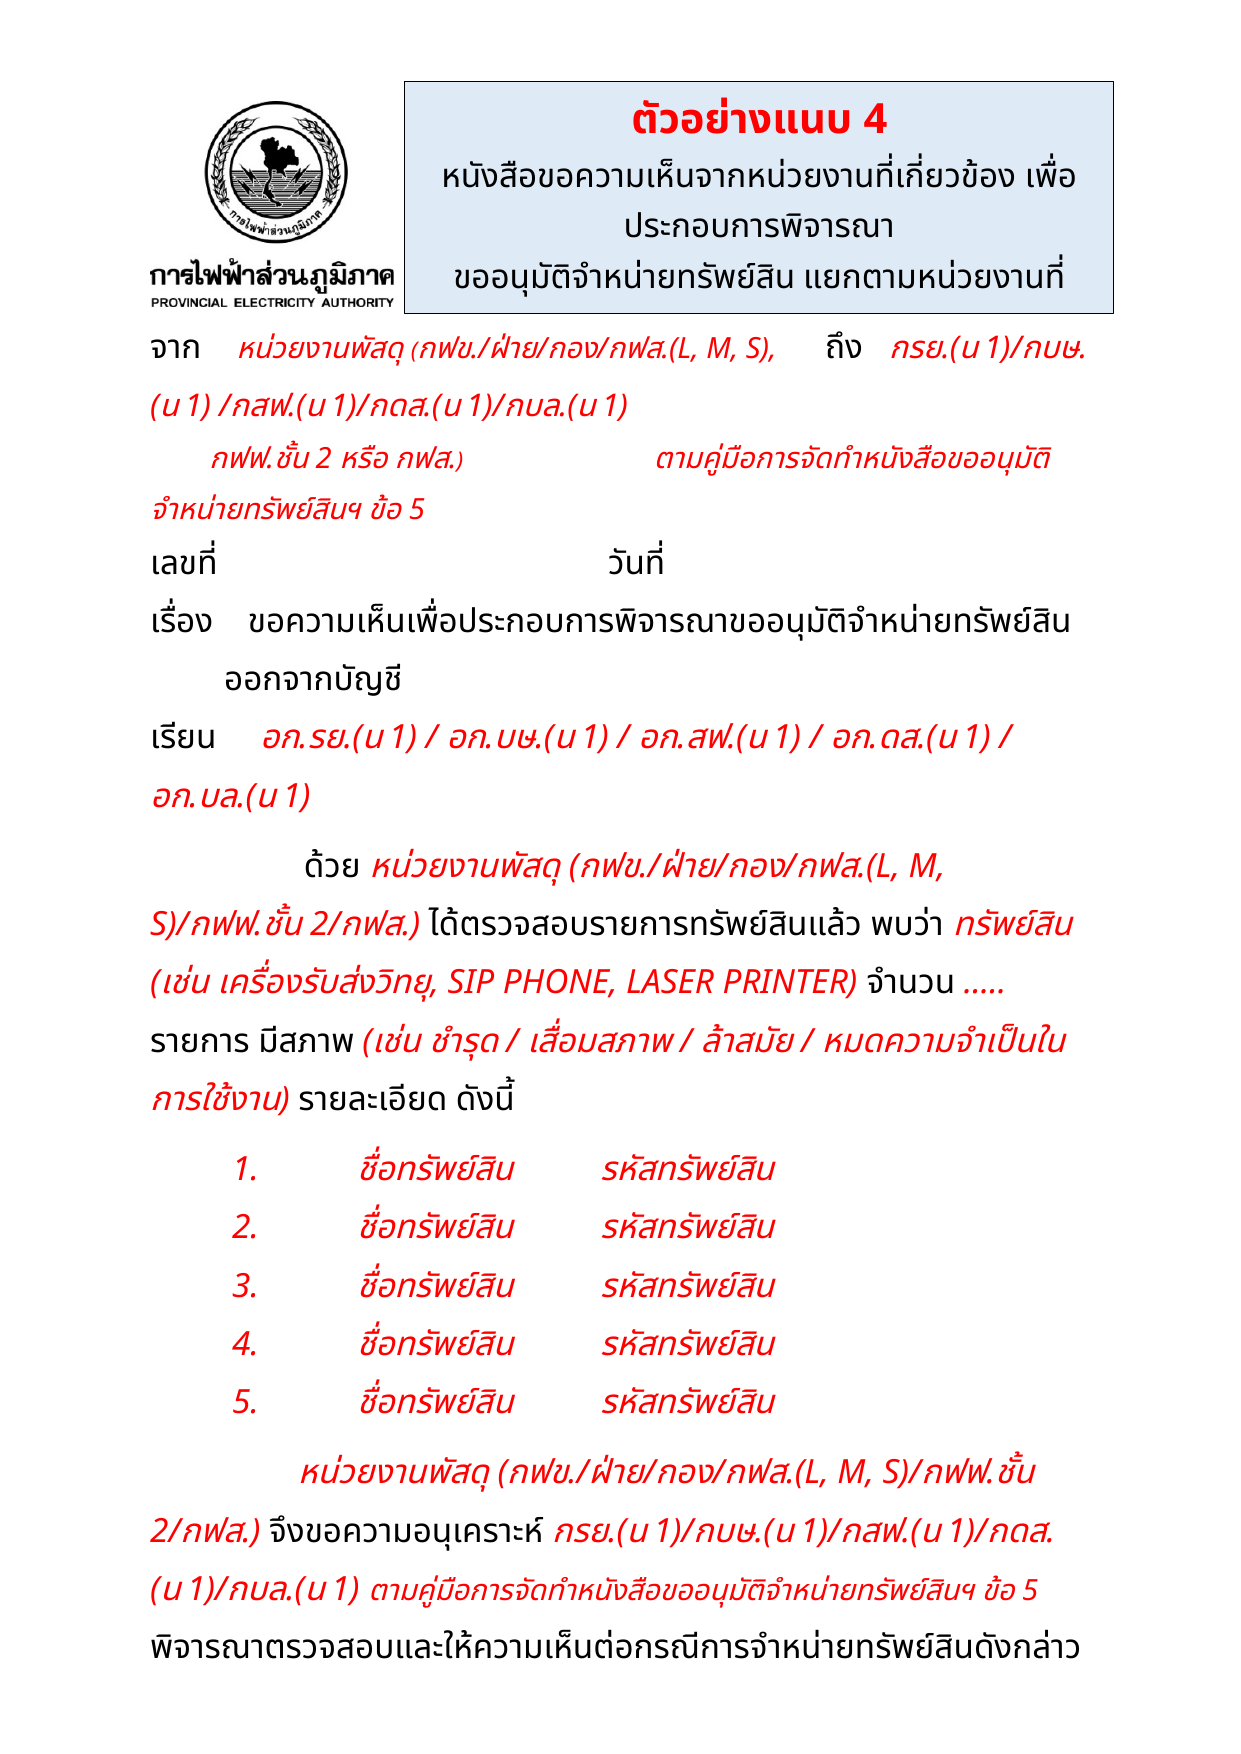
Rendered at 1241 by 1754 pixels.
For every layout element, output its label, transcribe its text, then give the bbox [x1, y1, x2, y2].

list ชื่อทรัพย์สิน รหัสทรัพย์สิน [225, 1319, 1090, 1370]
list ชื่อทรัพย์สิน รหัสทรัพย์สิน [225, 1203, 1090, 1254]
text จาก หน่วยงานพัสดุ (กฟข./ฝ่าย/กอง/กฟส.(L, M, S), ถึง กรย.(น1)/กบษ.(น1) /กสฟ.(น1)/กดส.(น1)/กบล.(น1) [150, 323, 1110, 430]
picture [150, 101, 394, 307]
text เรียน อก.รย.(น1) / อก.บษ.(น1) / อก.สฟ.(น1) / อก.ดส.(น1) / อก.บล.(น1) [150, 713, 1110, 822]
text เลขที่ วันที่ [150, 539, 1090, 590]
text ด้วย หน่วยงานพัสดุ (กฟข./ฝ่าย/กอง/กฟส.(L, M, S)/กฟฟ.ชั้น 2/กฟส.) ได้ตรวจสอบรายการทรัพย์สินแล้ว พบว่า ทรัพย์สิน (เช่น เครื่องรับส่งวิทยุ, SIP PHONE, LASER PRINTER) จำนวน ..... รายการ มีสภาพ (เช่น ชำรุด / เสื่อมสภาพ / ล้าสมัย / หมดความจำเป็นในการใช้งาน) รายละเอียด ดังนี้ [150, 842, 1090, 1125]
list ชื่อทรัพย์สิน รหัสทรัพย์สิน [225, 1378, 1090, 1428]
text กฟฟ.ชั้น 2 หรือ กฟส.) ตามคู่มือการจัดทำหนังสือขออนุมัติจำหน่ายทรัพย์สินฯ ข้อ 5 [150, 437, 1110, 533]
text เรื่อง ขอความเห็นเพื่อประกอบการพิจารณาขออนุมัติจำหน่ายทรัพย์สินออกจากบัญชี [150, 597, 1090, 706]
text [150, 1448, 1110, 1673]
list ชื่อทรัพย์สิน รหัสทรัพย์สิน [225, 1145, 1090, 1196]
list ชื่อทรัพย์สิน รหัสทรัพย์สิน [225, 1261, 1090, 1312]
